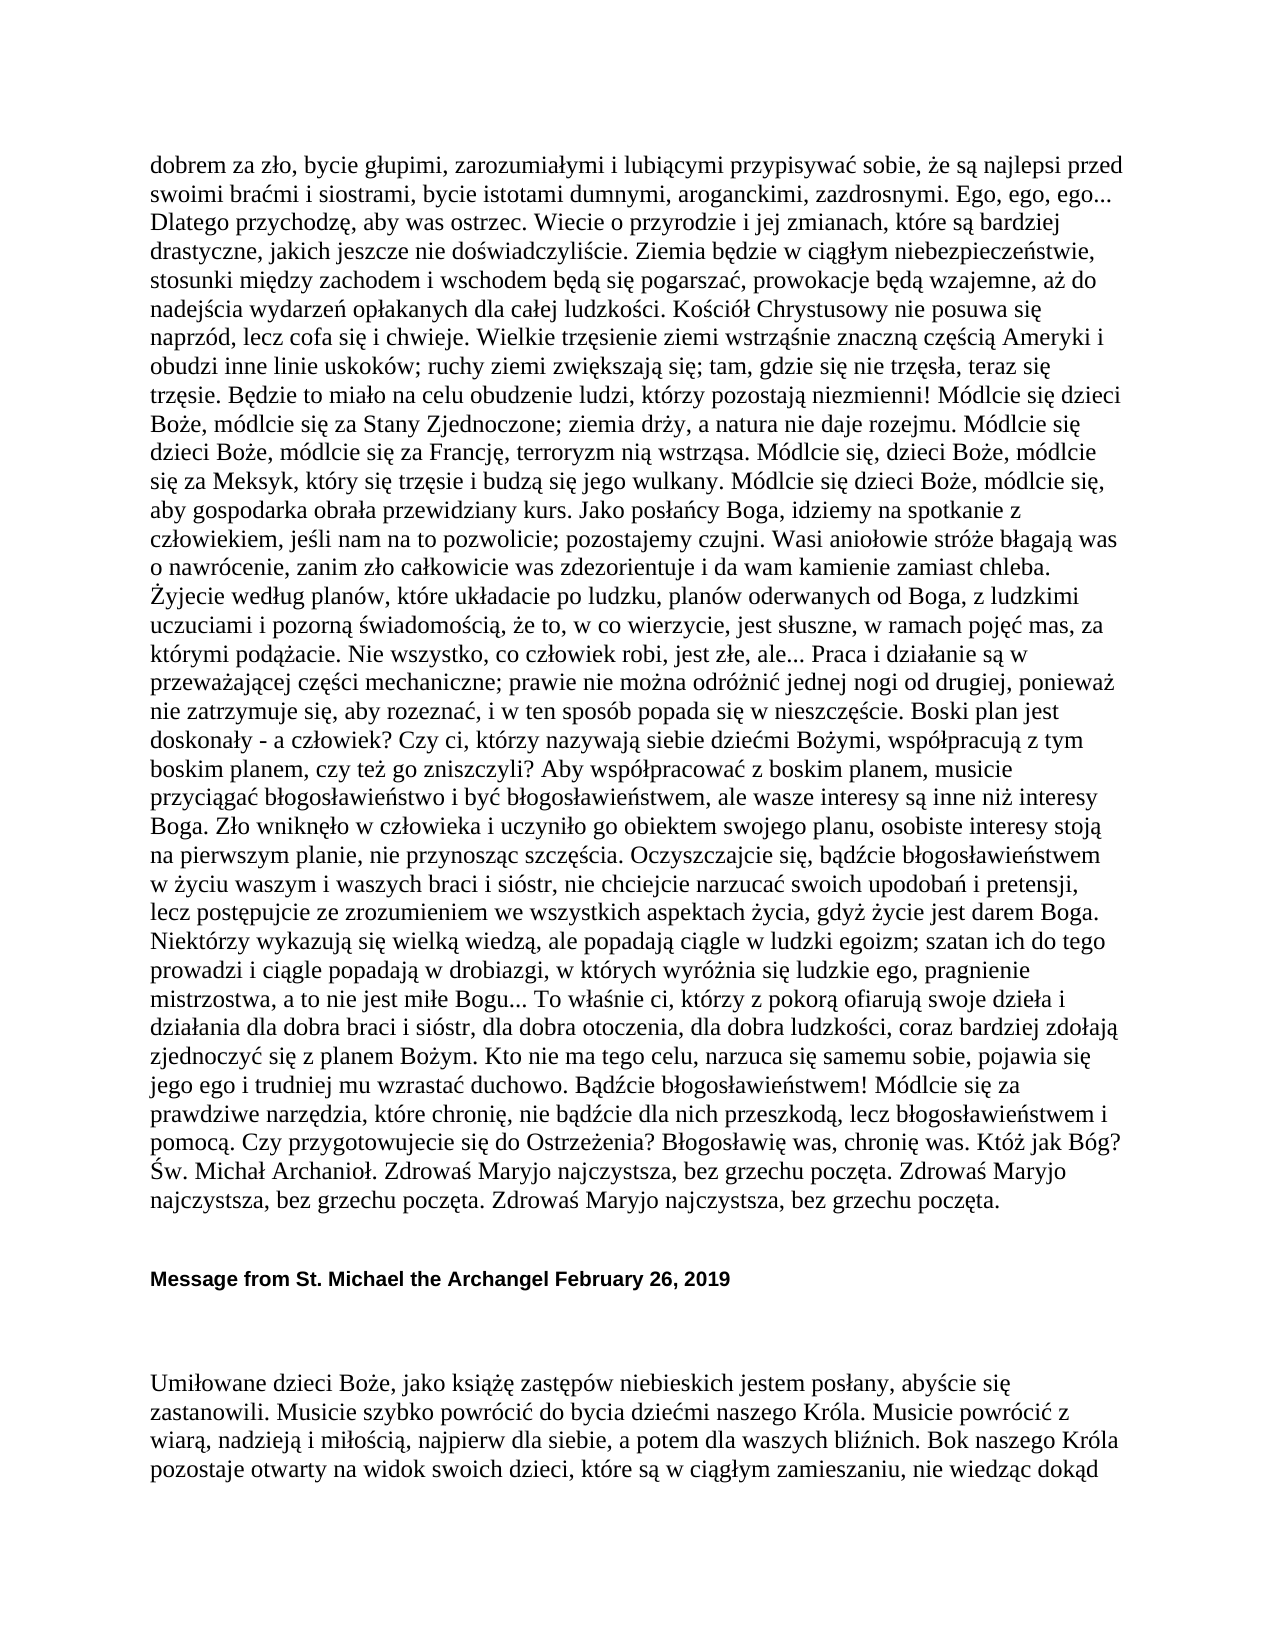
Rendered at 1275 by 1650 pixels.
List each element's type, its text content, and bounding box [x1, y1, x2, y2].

text Message from St. Michael the Archangel February 26, 2019 [150, 1267, 1125, 1291]
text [150, 150, 1125, 1214]
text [150, 1368, 1125, 1483]
